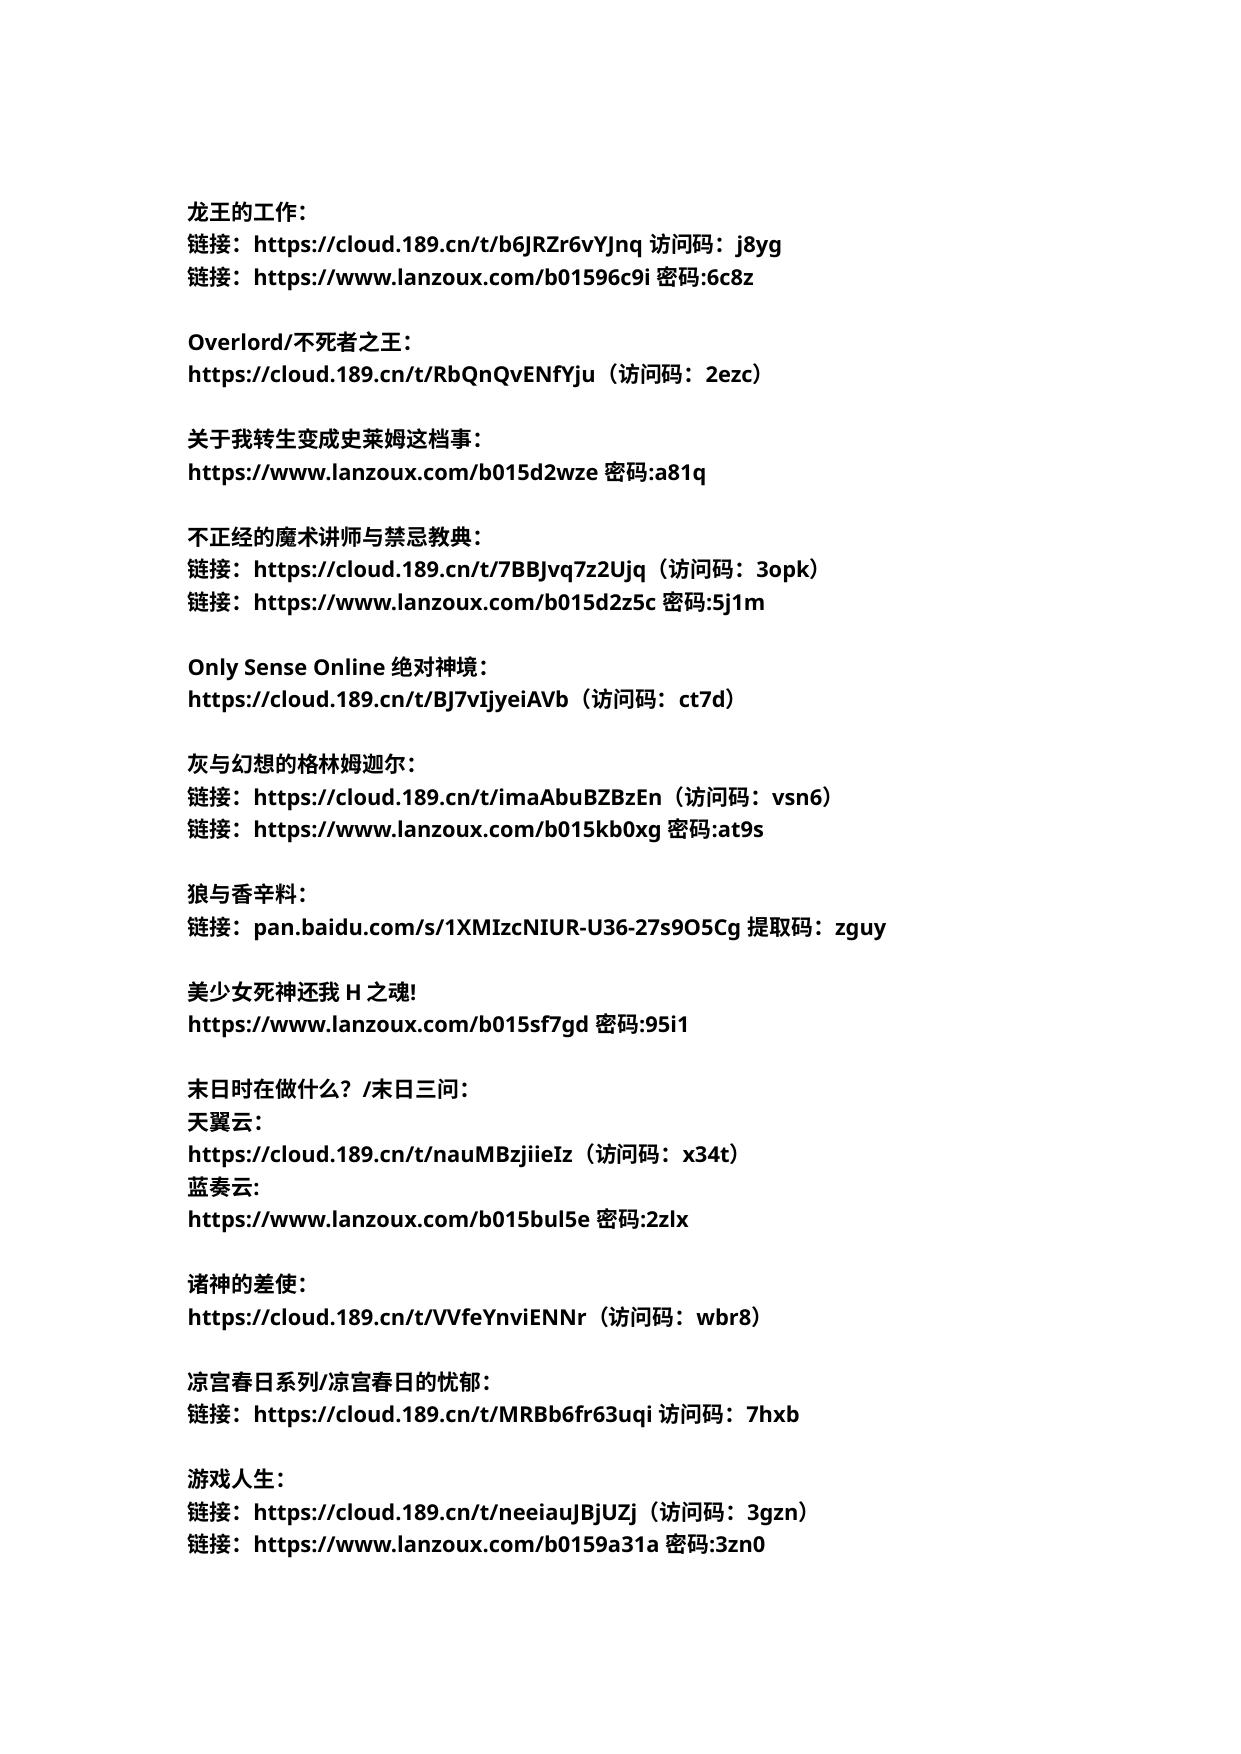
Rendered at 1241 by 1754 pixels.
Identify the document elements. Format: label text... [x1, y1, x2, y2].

text 凉宫春日系列/凉宫春日的忧郁： [187, 1364, 1053, 1397]
text 蓝奏云: [187, 1169, 1053, 1202]
text 诸神的差使： [187, 1267, 1053, 1299]
text 不正经的魔术讲师与禁忌教典： [187, 519, 1053, 552]
text https://cloud.189.cn/t/nauMBzjiieIz（访问码：x34t） [187, 1137, 1053, 1169]
text 游戏人生： [187, 1462, 1053, 1494]
text 狼与香辛料： [187, 877, 1053, 909]
text 链接：https://www.lanzoux.com/b01596c9i 密码:6c8z [187, 259, 1053, 292]
text 链接：https://www.lanzoux.com/b0159a31a 密码:3zn0 [187, 1527, 1053, 1559]
text https://cloud.189.cn/t/VVfeYnviENNr（访问码：wbr8） [187, 1299, 1053, 1332]
text https://cloud.189.cn/t/BJ7vIjyeiAVb（访问码：ct7d） [187, 682, 1053, 714]
text 链接：https://cloud.189.cn/t/7BBJvq7z2Ujq（访问码：3opk） [187, 552, 1053, 584]
text 关于我转生变成史莱姆这档事： [187, 422, 1053, 454]
text 链接：https://cloud.189.cn/t/MRBb6fr63uqi 访问码：7hxb [187, 1397, 1053, 1429]
text https://www.lanzoux.com/b015d2wze 密码:a81q [187, 454, 1053, 487]
text 链接：https://cloud.189.cn/t/b6JRZr6vYJnq 访问码：j8yg [187, 227, 1053, 259]
text https://www.lanzoux.com/b015sf7gd 密码:95i1 [187, 1007, 1053, 1039]
text 链接：https://www.lanzoux.com/b015d2z5c 密码:5j1m [187, 584, 1053, 617]
text https://www.lanzoux.com/b015bul5e 密码:2zlx [187, 1202, 1053, 1234]
text Only Sense Online 绝对神境： [187, 649, 1053, 682]
text 末日时在做什么？/末日三问： [187, 1072, 1053, 1104]
text 链接：pan.baidu.com/s/1XMIzcNIUR-U36-27s9O5Cg 提取码：zguy [187, 909, 1053, 942]
text 美少女死神还我H之魂! [187, 974, 1053, 1007]
text https://cloud.189.cn/t/RbQnQvENfYju（访问码：2ezc） [187, 357, 1053, 389]
text 链接：https://cloud.189.cn/t/imaAbuBZBzEn（访问码：vsn6） [187, 779, 1053, 812]
text 链接：https://cloud.189.cn/t/neeiauJBjUZj（访问码：3gzn） [187, 1494, 1053, 1527]
text 天翼云： [187, 1104, 1053, 1137]
text 龙王的工作： [187, 194, 1053, 227]
text Overlord/不死者之王： [187, 324, 1053, 357]
text 链接：https://www.lanzoux.com/b015kb0xg 密码:at9s [187, 812, 1053, 844]
text 灰与幻想的格林姆迦尔： [187, 747, 1053, 779]
